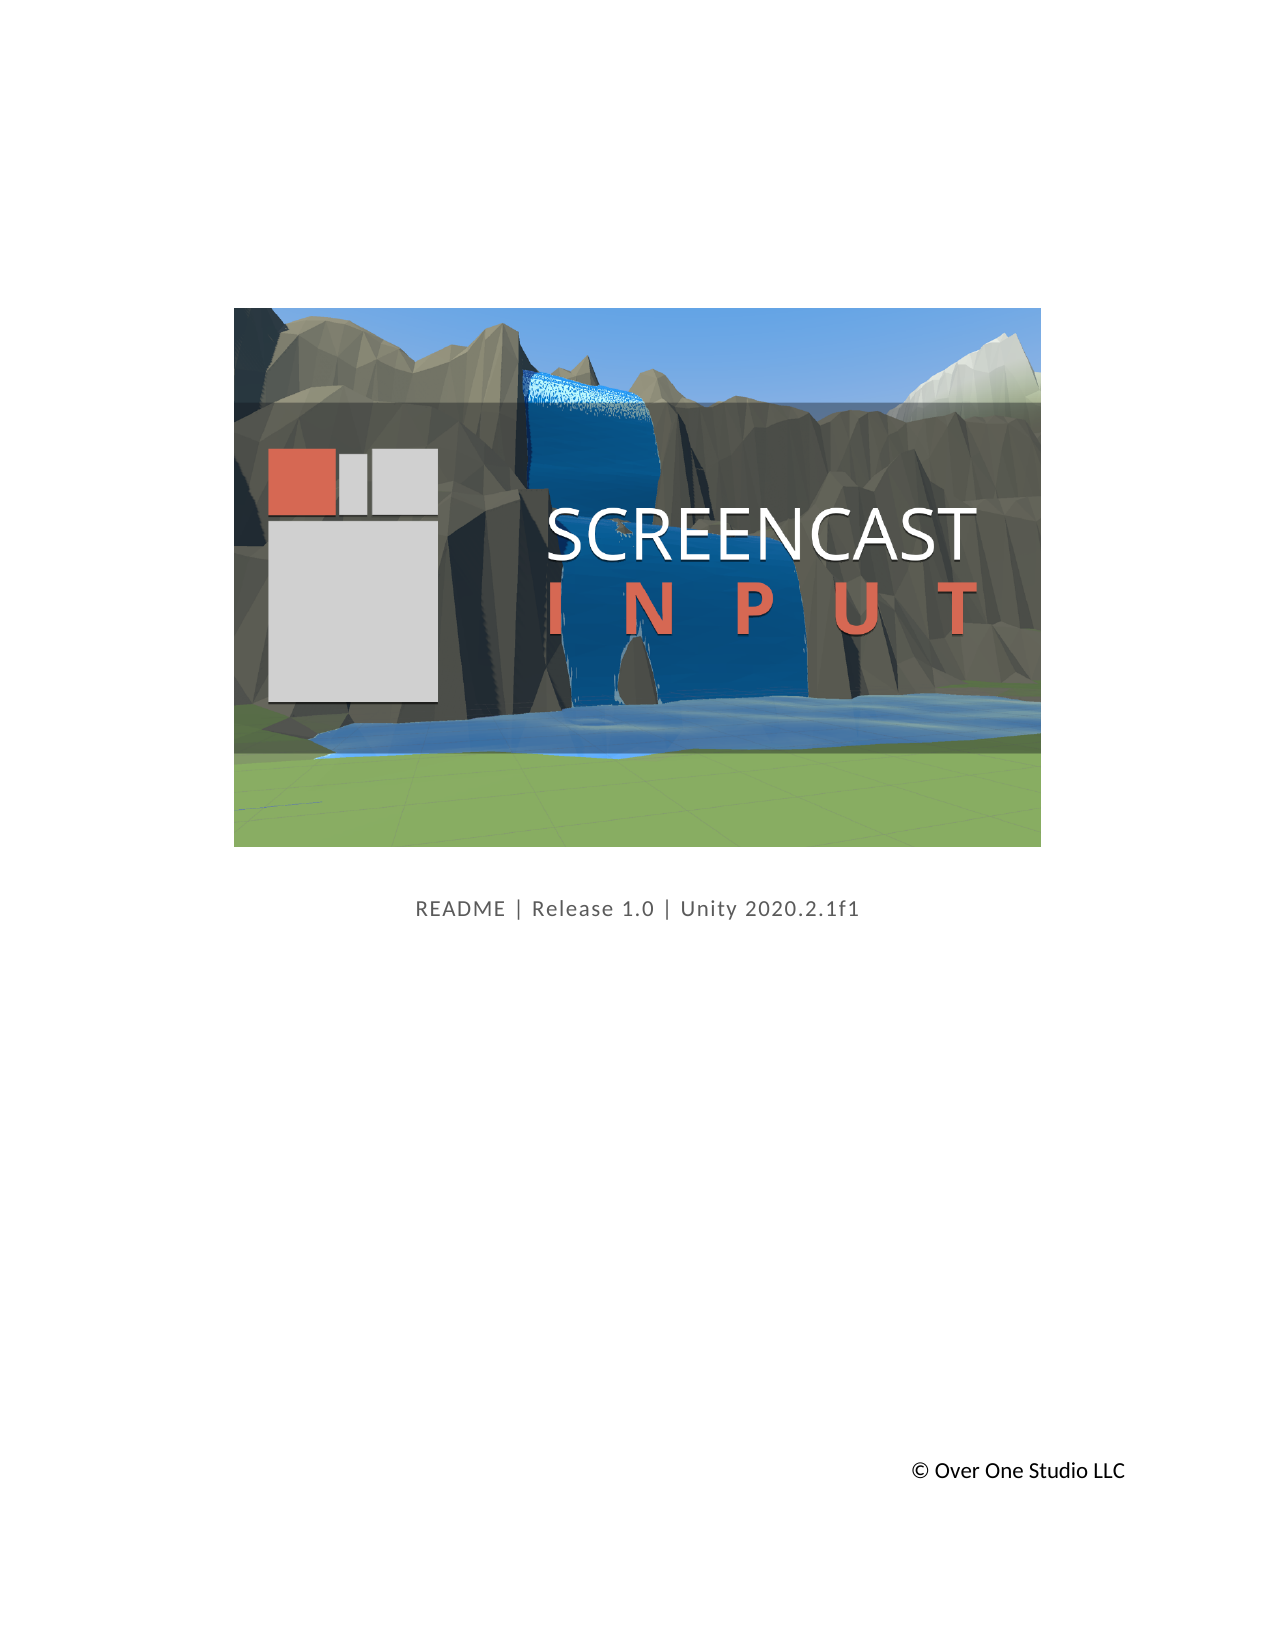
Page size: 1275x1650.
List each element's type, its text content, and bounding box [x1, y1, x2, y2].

picture [234, 308, 1041, 847]
text © Over One Studio LLC [150, 1456, 1125, 1484]
subtitle README | Release 1.0 | Unity 2020.2.1f1 [150, 894, 1125, 922]
